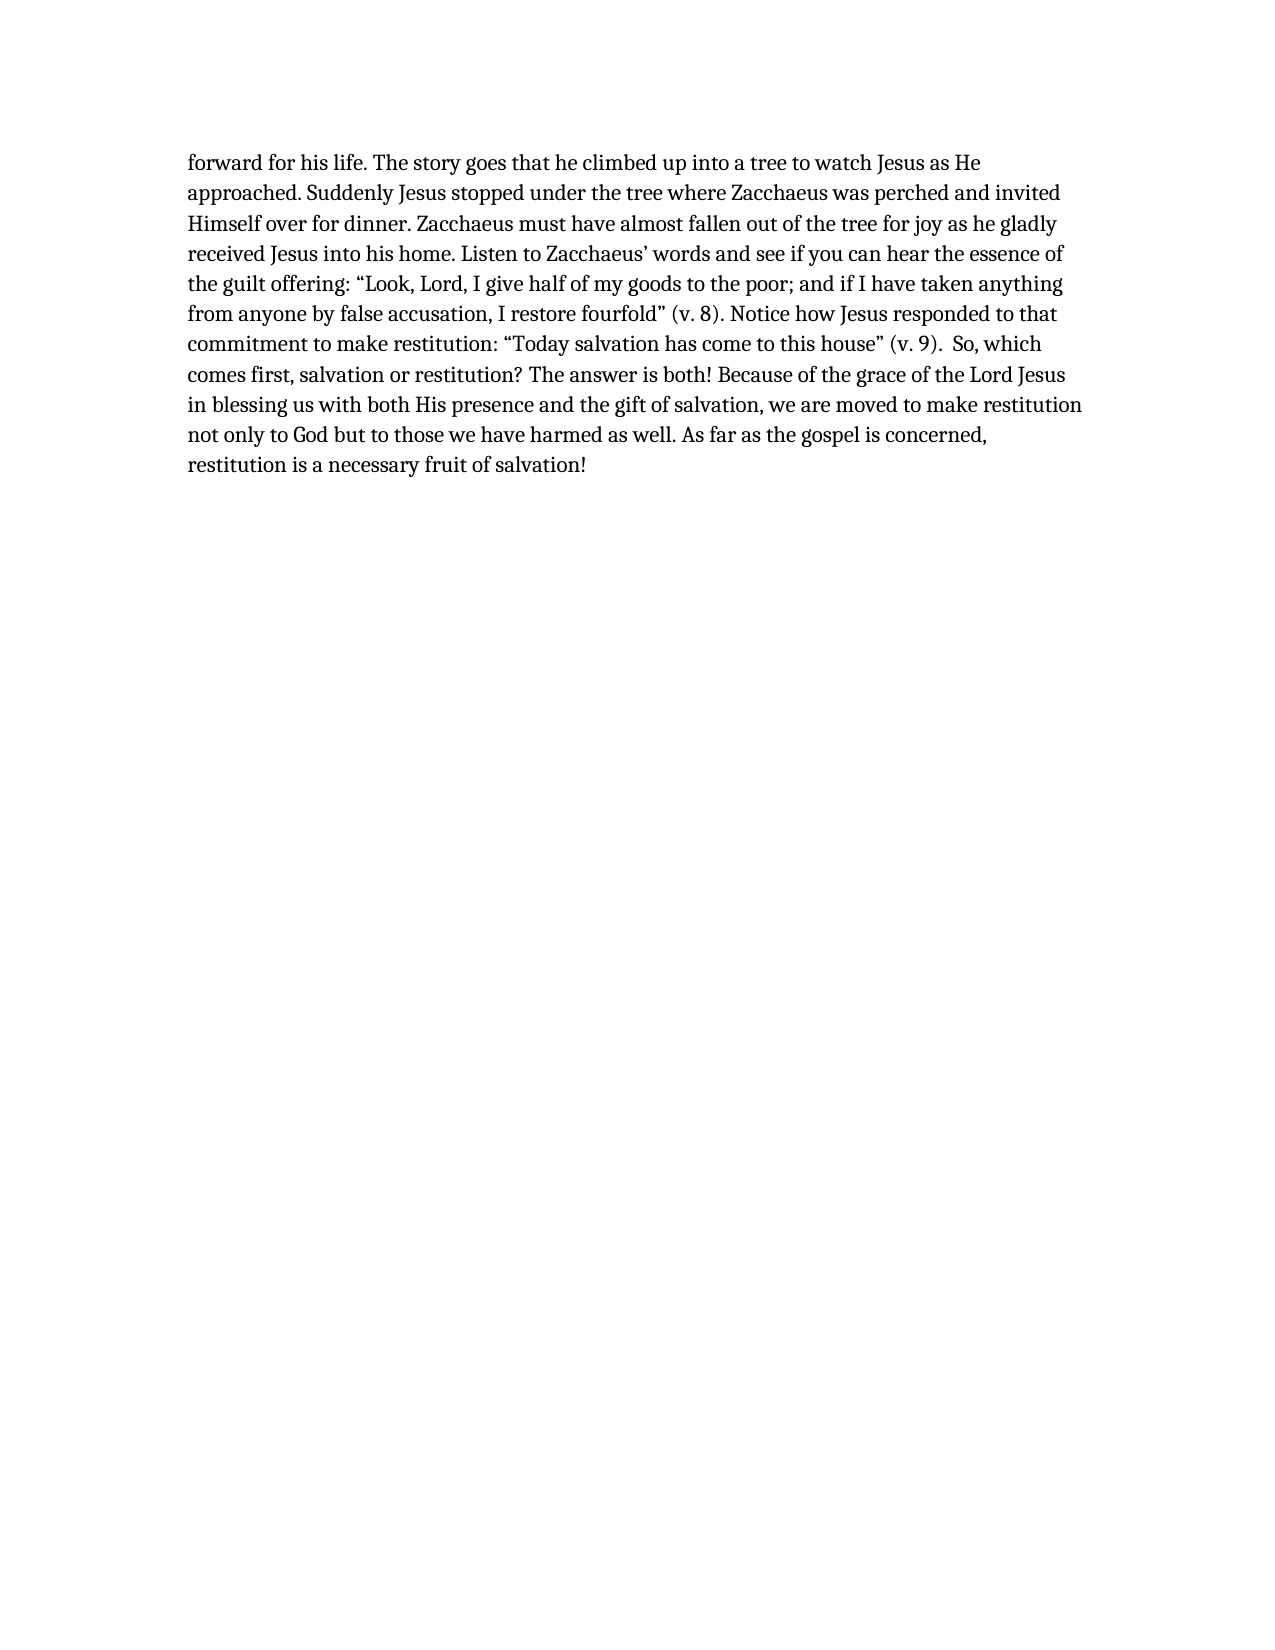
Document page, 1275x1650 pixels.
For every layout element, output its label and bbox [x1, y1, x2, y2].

text [187, 150, 1087, 509]
